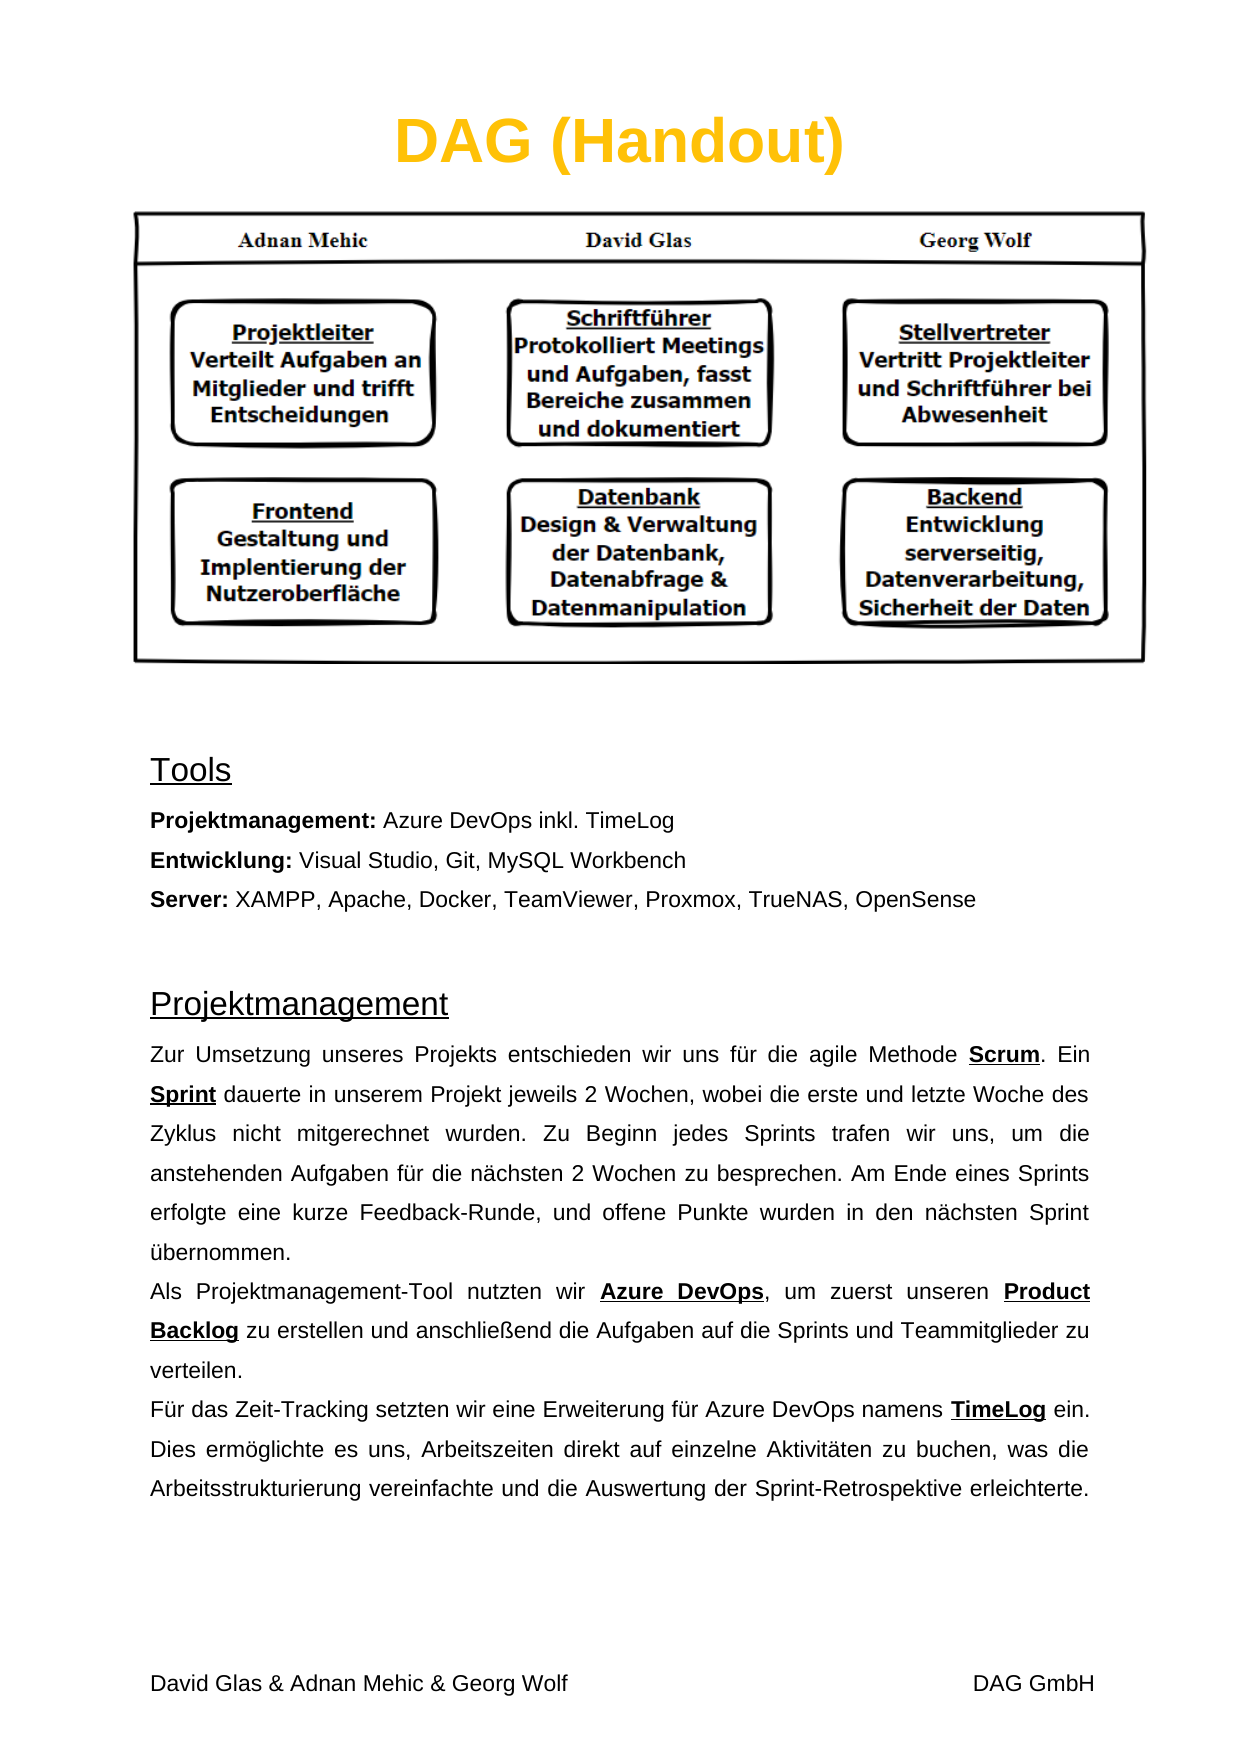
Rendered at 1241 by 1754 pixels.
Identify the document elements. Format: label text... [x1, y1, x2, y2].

title DAG (Handout) [150, 103, 1090, 175]
text Projektmanagement [150, 983, 1090, 1022]
picture [125, 210, 1146, 664]
text Tools [150, 750, 1090, 788]
text Als Projektmanagement-Tool nutzten wir Azure DevOps, um zuerst unseren Product Backlog zu erstellen und anschließend die Aufgaben auf die Sprints und Teammitglieder zu verteilen. [150, 1278, 1090, 1383]
text Projektmanagement: Azure DevOps inkl. TimeLog [150, 807, 1090, 834]
text Entwicklung: Visual Studio, Git, MySQL Workbench Server: XAMPP, Apache, Docker, TeamViewer, Proxmox, TrueNAS, OpenSense [150, 847, 1090, 913]
text Zur Umsetzung unseres Projekts entschieden wir uns für die agile Methode Scrum. Ein Sprint dauerte in unserem Projekt jeweils 2 Wochen, wobei die erste und letzte Woche des Zyklus nicht mitgerechnet wurden. Zu Beginn jedes Sprints trafen wir uns, um die anstehenden Aufgaben für die nächsten 2 Wochen zu besprechen. Am Ende eines Sprints erfolgte eine kurze Feedback-Runde, und offene Punkte wurden in den nächsten Sprint übernommen. [150, 1041, 1090, 1265]
text Für das Zeit-Tracking setzten wir eine Erweiterung für Azure DevOps namens TimeLog ein. Dies ermöglichte es uns, Arbeitszeiten direkt auf einzelne Aktivitäten zu buchen, was die Arbeitsstrukturierung vereinfachte und die Auswertung der Sprint-Retrospektive erleichterte. [150, 1396, 1090, 1541]
